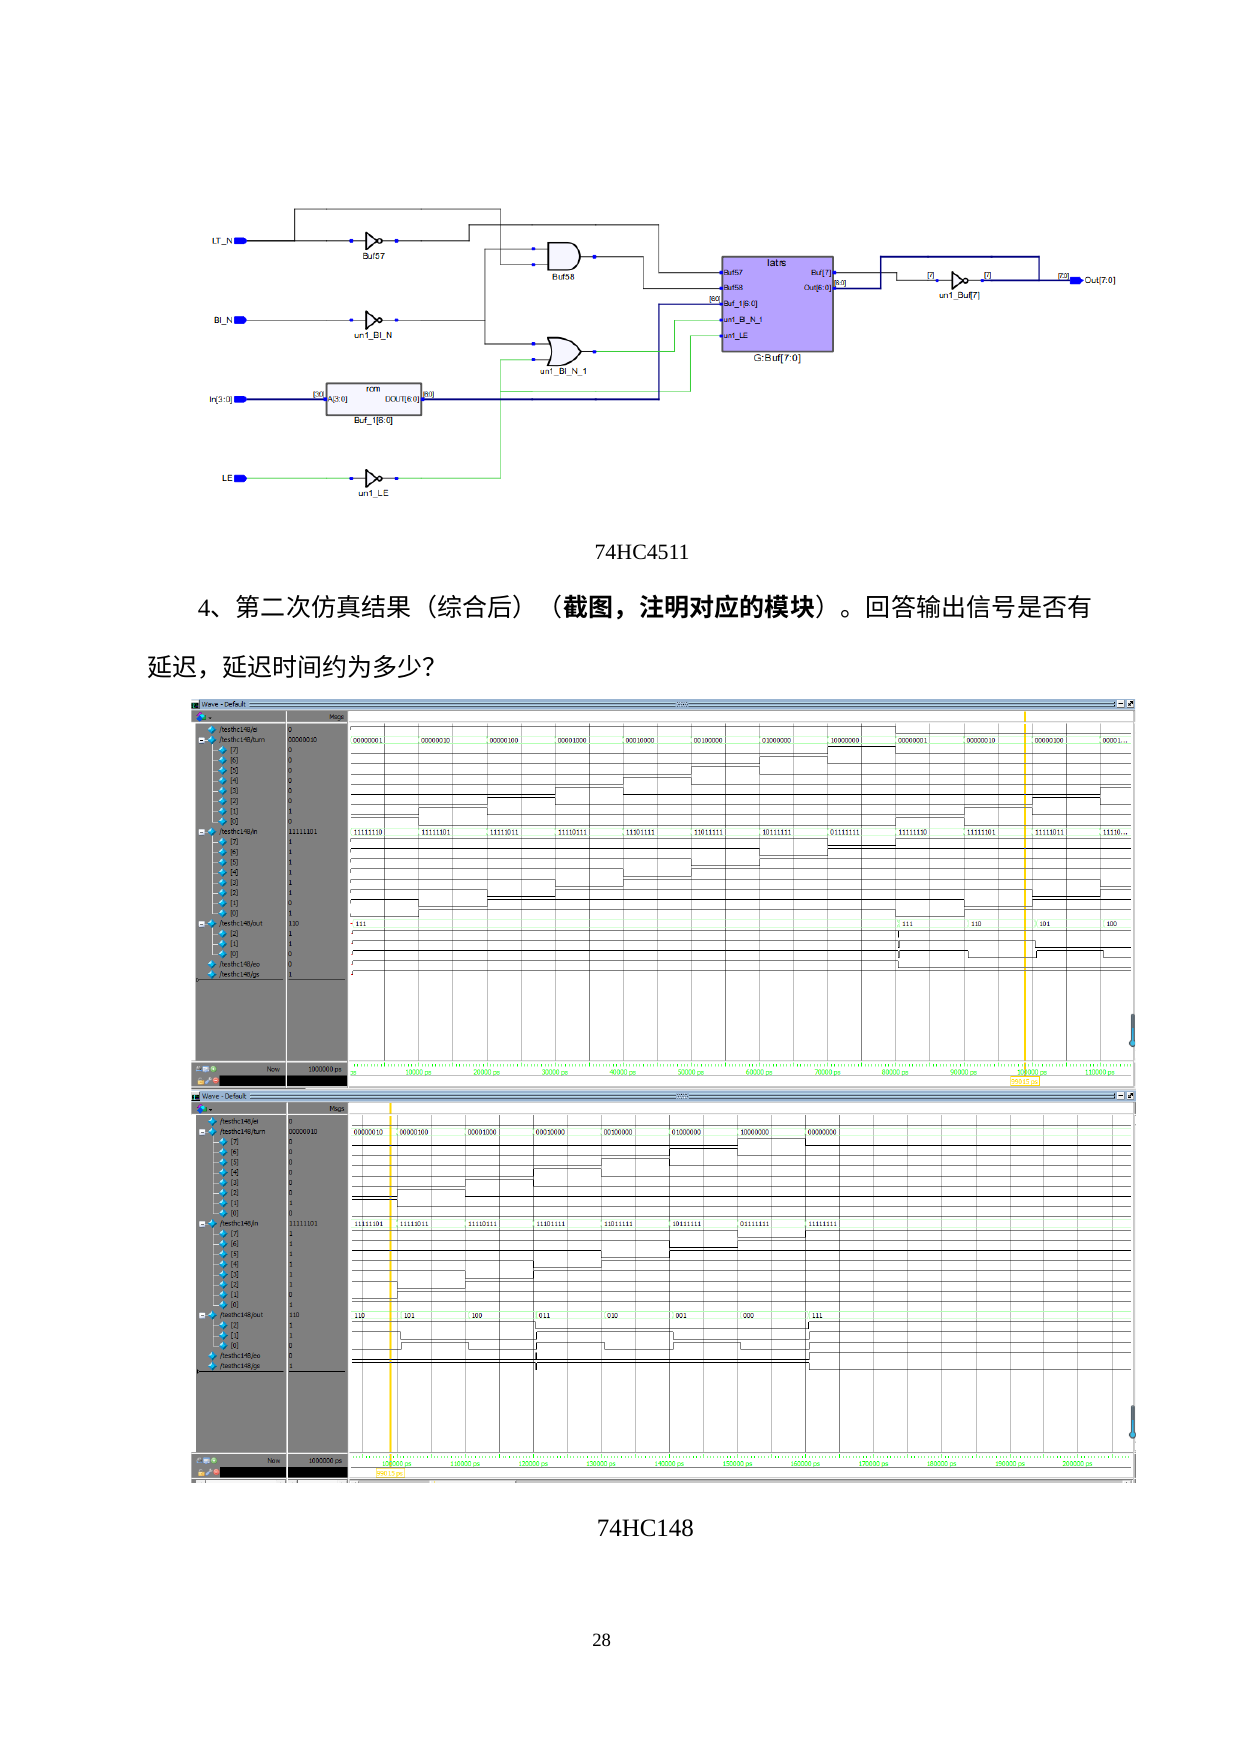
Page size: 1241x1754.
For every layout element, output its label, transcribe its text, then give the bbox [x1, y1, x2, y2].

picture [191, 698, 1136, 1483]
text 74HC148 [148, 1511, 1092, 1543]
text 74HC4511 [148, 536, 1092, 568]
text 4、第二次仿真结果（综合后）（截图，注明对应的模块）。回答输出信号是否有延迟，延迟时间约为多少？ [148, 568, 1092, 698]
picture [191, 178, 1135, 528]
